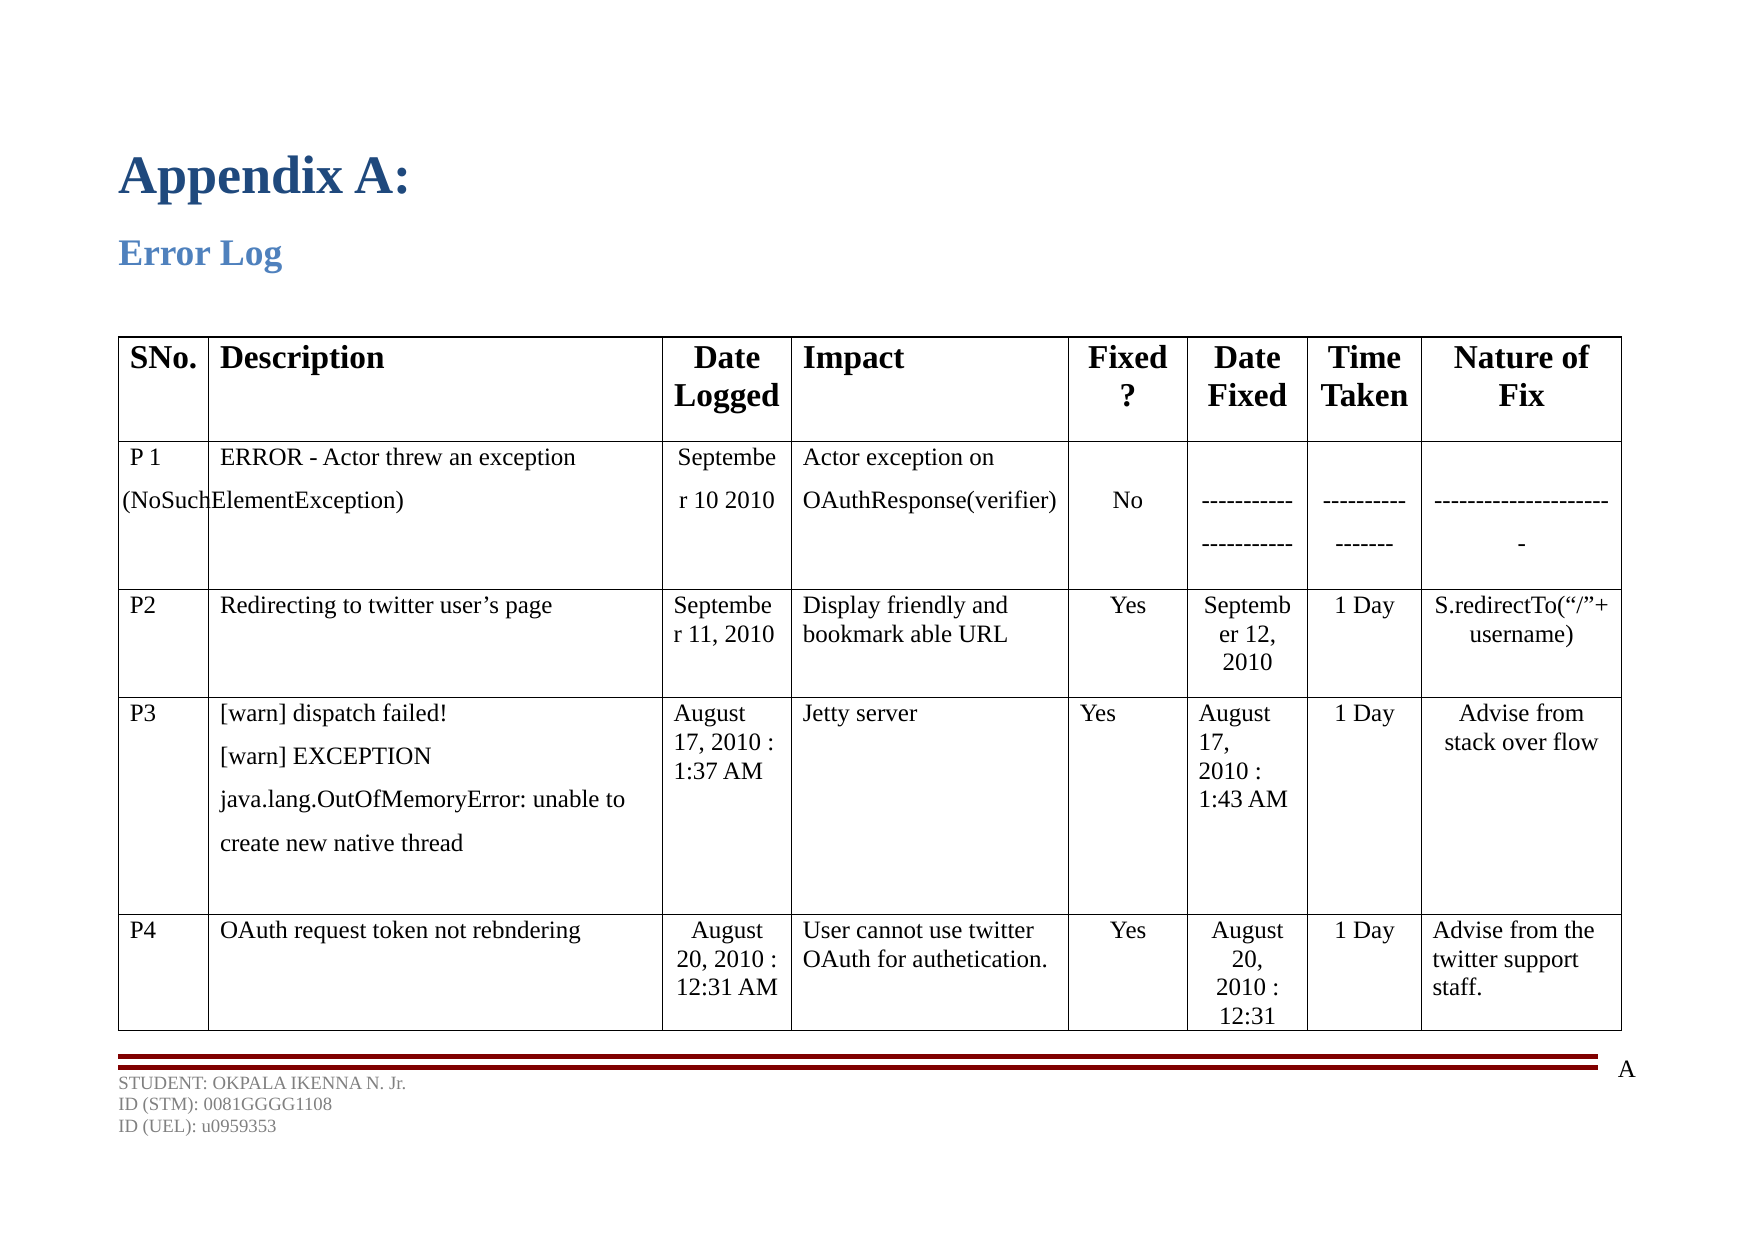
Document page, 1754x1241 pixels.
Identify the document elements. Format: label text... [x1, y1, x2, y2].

table_cell Redirecting to twitter user’s page [209, 590, 662, 697]
table_cell ---------------------- [1188, 442, 1307, 589]
table_cell 1 Day [1308, 698, 1421, 914]
table_cell August 17, 2010 : 1:37 AM [663, 698, 791, 914]
table_header Fixed? [1069, 338, 1187, 441]
table_header SNo. [119, 338, 208, 441]
table_header Description [209, 338, 662, 441]
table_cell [1422, 915, 1621, 1030]
table_cell ERROR - Actor threw an exception (NoSuchElementException) [209, 442, 662, 589]
table_cell September 12, 2010 [1188, 590, 1307, 697]
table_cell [792, 915, 1068, 1030]
table_cell No [1069, 442, 1187, 589]
table_cell 1 Day [1308, 915, 1421, 1030]
table_cell P2 [119, 590, 208, 697]
table_cell P4 [119, 915, 208, 1030]
table_cell [warn] dispatch failed! [warn] EXCEPTION java.lang.OutOfMemoryError: unable to create new native thread [209, 698, 662, 914]
table_cell 1 Day [1308, 590, 1421, 697]
table_cell Jetty server [792, 698, 1068, 914]
table_cell P 1 [119, 442, 208, 589]
table_cell Yes [1069, 915, 1187, 1030]
table_cell P3 [119, 698, 208, 914]
table_header Impact [792, 338, 1068, 441]
table_cell September 11, 2010 [663, 590, 791, 697]
table_header Date Logged [663, 338, 791, 441]
table_cell September 10 2010 [663, 442, 791, 589]
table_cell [209, 915, 662, 1030]
table_cell Display friendly and bookmark able URL [792, 590, 1068, 697]
table_cell August 17, 2010 : 1:43 AM [1188, 698, 1307, 914]
subtitle Error Log [118, 230, 1636, 273]
table_cell Actor exception on OAuthResponse(verifier) [792, 442, 1068, 589]
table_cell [663, 915, 791, 1030]
table_cell S.redirectTo(“/”+username) [1422, 590, 1621, 697]
table_cell Yes [1069, 590, 1187, 697]
table_cell Advise from stack over flow [1422, 698, 1621, 914]
table_header Nature of Fix [1422, 338, 1621, 441]
table_cell ----------------- [1308, 442, 1421, 589]
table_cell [1188, 915, 1307, 1030]
table_cell Yes [1069, 698, 1187, 914]
table_header Time Taken [1308, 338, 1421, 441]
subtitle Appendix A: [118, 143, 1636, 205]
table_header Date Fixed [1188, 338, 1307, 441]
table_cell ---------------------- [1422, 442, 1621, 589]
